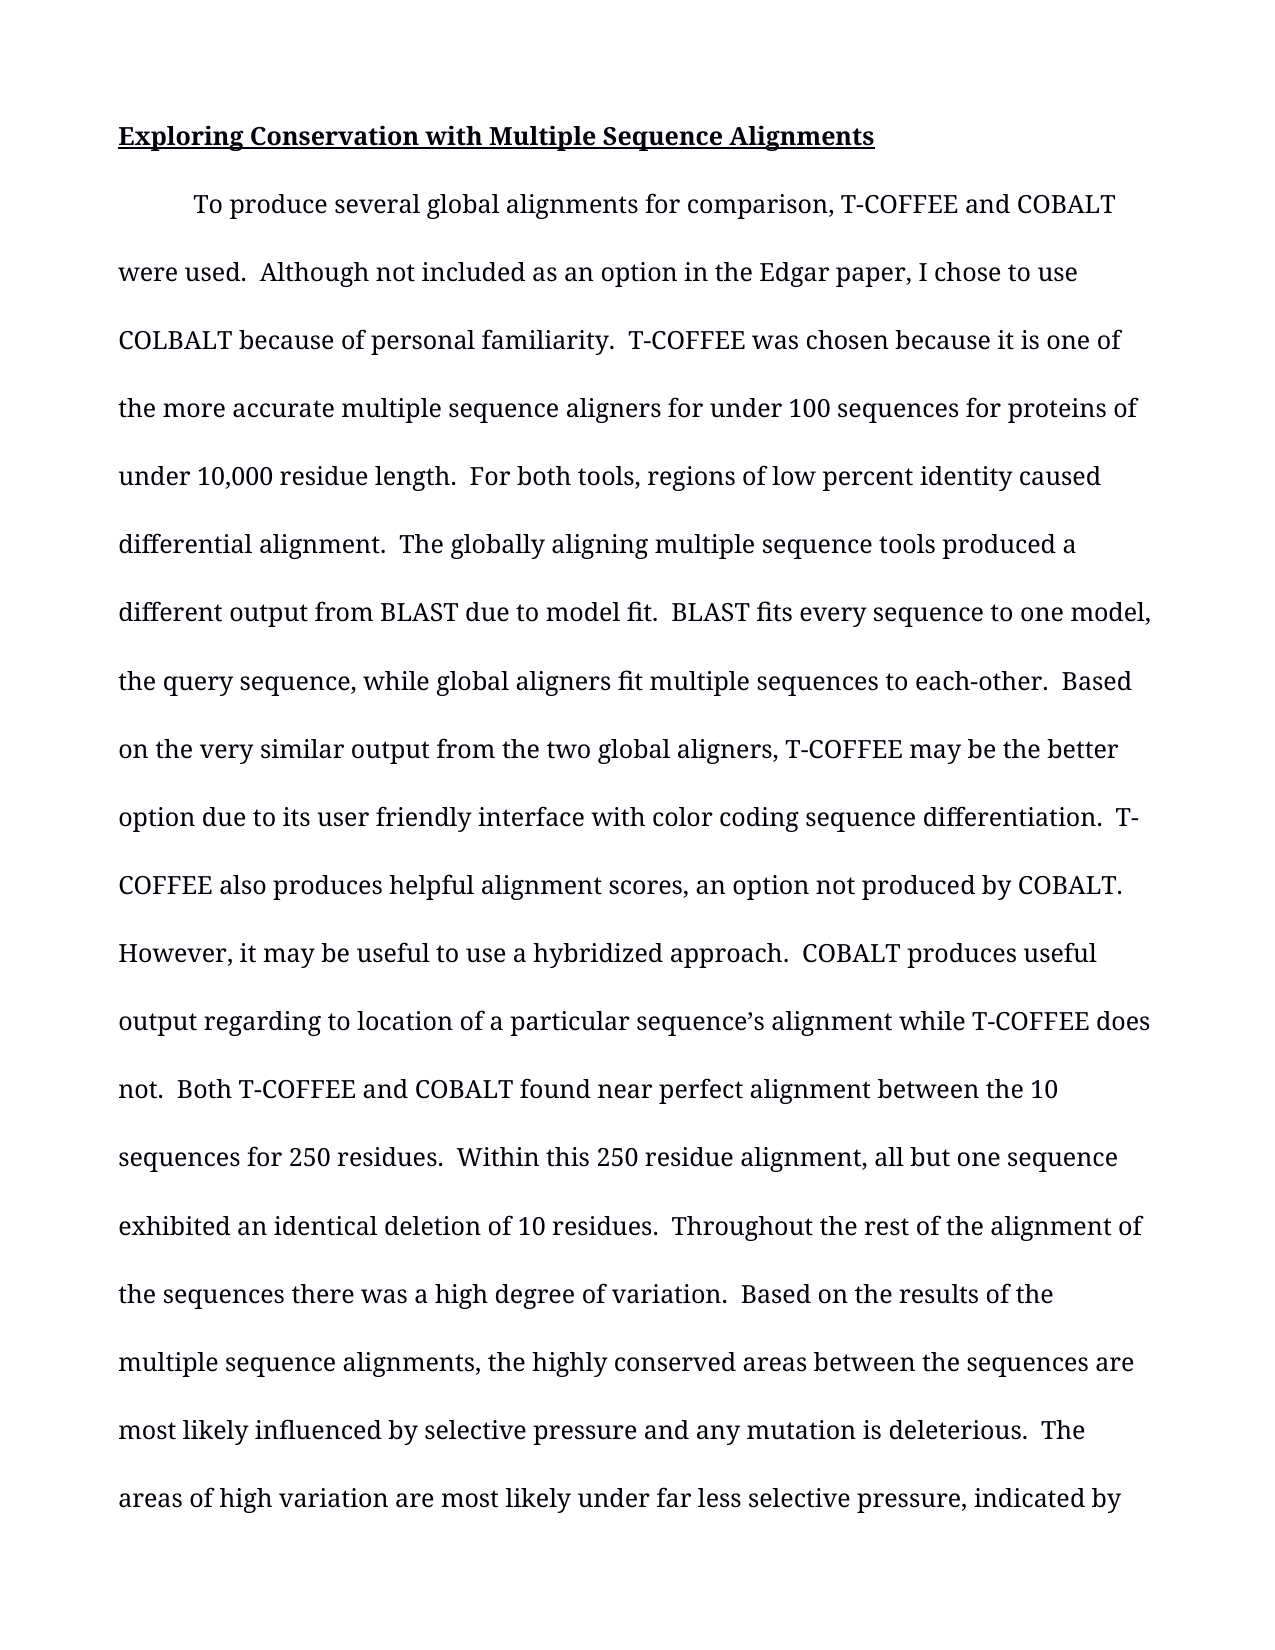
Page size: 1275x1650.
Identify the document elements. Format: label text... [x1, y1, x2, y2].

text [118, 186, 1157, 1515]
text Exploring Conservation with Multiple Sequence Alignments [118, 118, 1157, 152]
